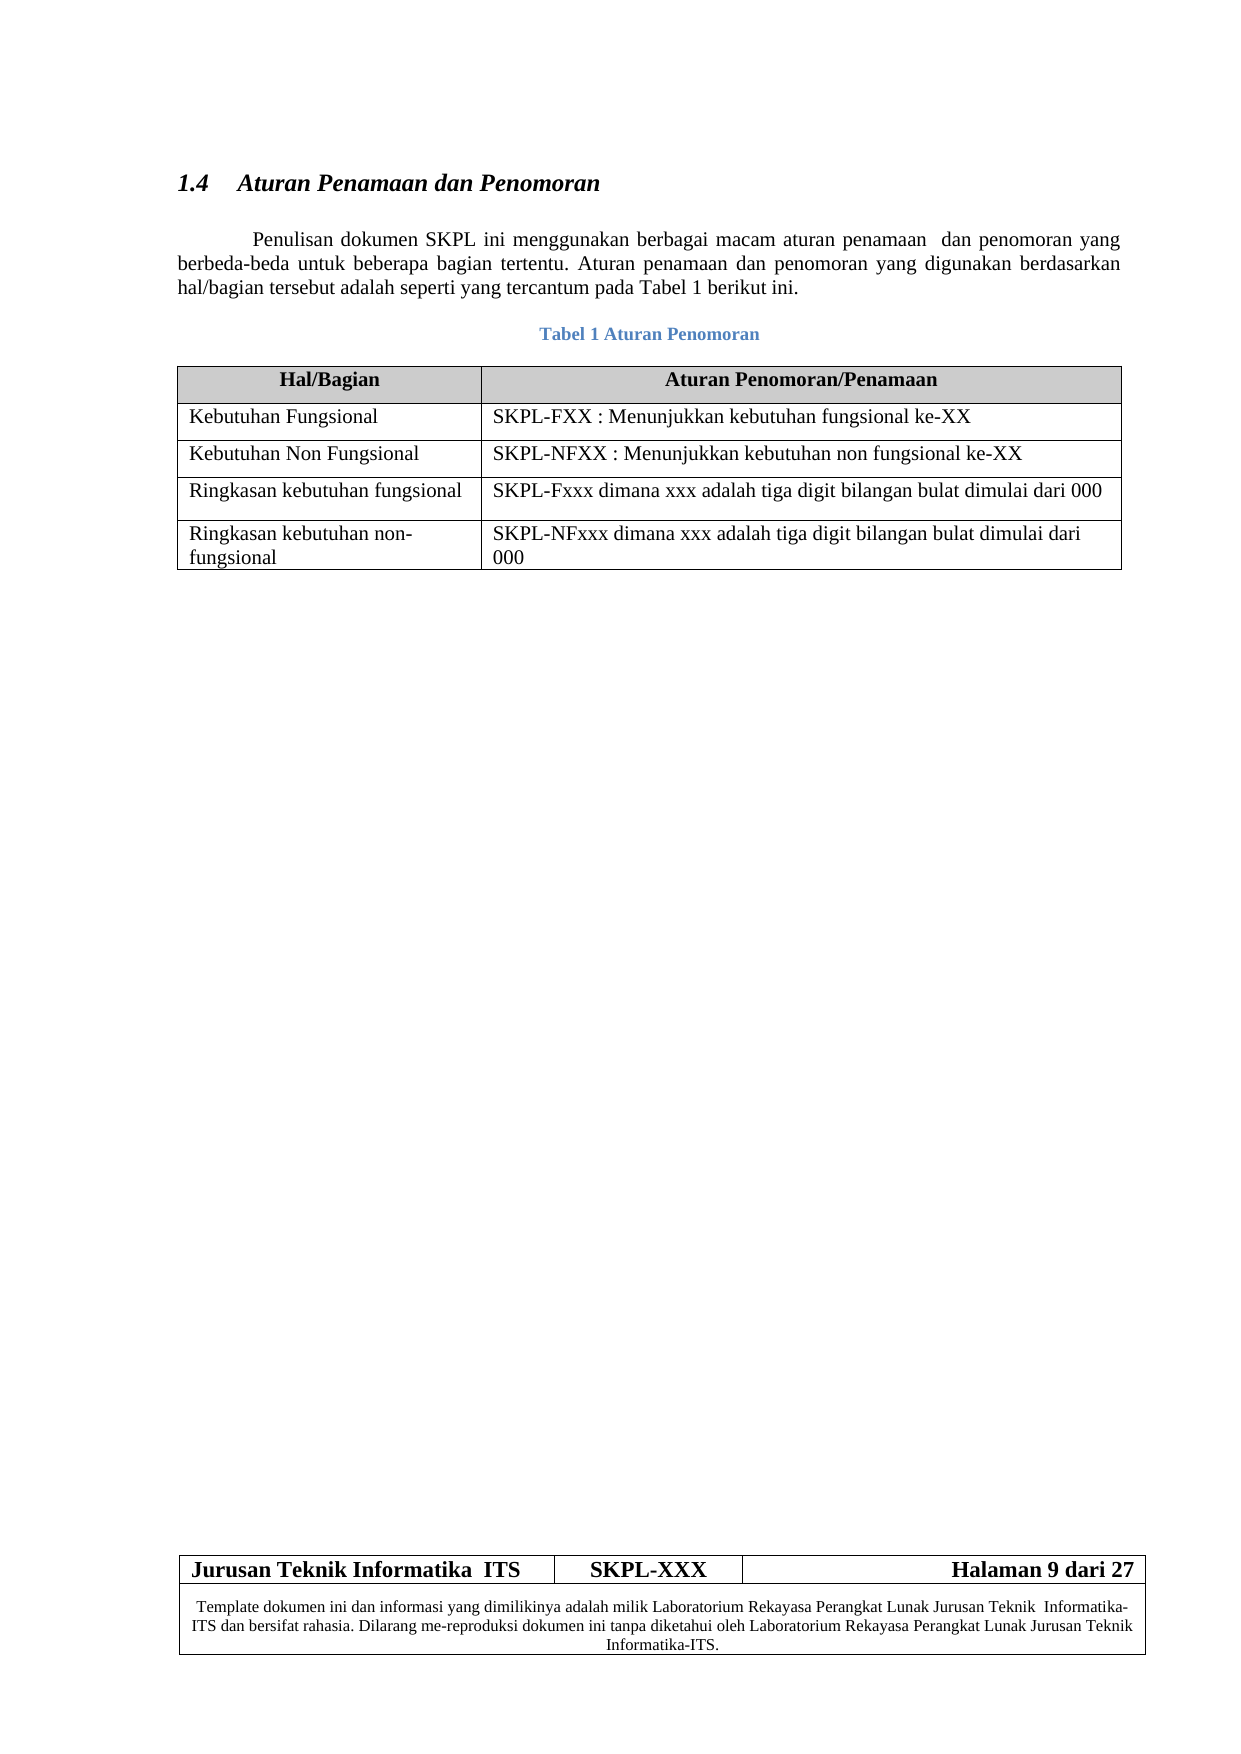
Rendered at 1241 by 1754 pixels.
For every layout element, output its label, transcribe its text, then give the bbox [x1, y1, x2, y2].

table_cell Kebutuhan Fungsional [178, 404, 481, 440]
table_cell Ringkasan kebutuhan fungsional [178, 478, 481, 519]
subtitle Aturan Penamaan dan Penomoran [177, 168, 1121, 197]
table_cell Kebutuhan Non Fungsional [178, 441, 481, 477]
text Penulisan dokumen SKPL ini menggunakan berbagai macam aturan penamaan dan penomoran yang berbeda-beda untuk beberapa bagian tertentu. Aturan penamaan dan penomoran yang digunakan berdasarkan hal/bagian tersebut adalah seperti yang tercantum pada Tabel 1 berikut ini. [177, 227, 1121, 299]
table_cell SKPL-Fxxx dimana xxx adalah tiga digit bilangan bulat dimulai dari 000 [482, 478, 1121, 519]
table_cell Ringkasan kebutuhan non-fungsional [178, 521, 481, 569]
table_cell SKPL-NFXX : Menunjukkan kebutuhan non fungsional ke-XX [482, 441, 1121, 477]
table_cell SKPL-NFxxx dimana xxx adalah tiga digit bilangan bulat dimulai dari 000 [482, 521, 1121, 569]
table_cell SKPL-FXX : Menunjukkan kebutuhan fungsional ke-XX [482, 404, 1121, 440]
text Tabel 1 Aturan Penomoran [177, 323, 1121, 345]
table_header Hal/Bagian [178, 367, 481, 403]
table_header Aturan Penomoran/Penamaan [482, 367, 1121, 403]
